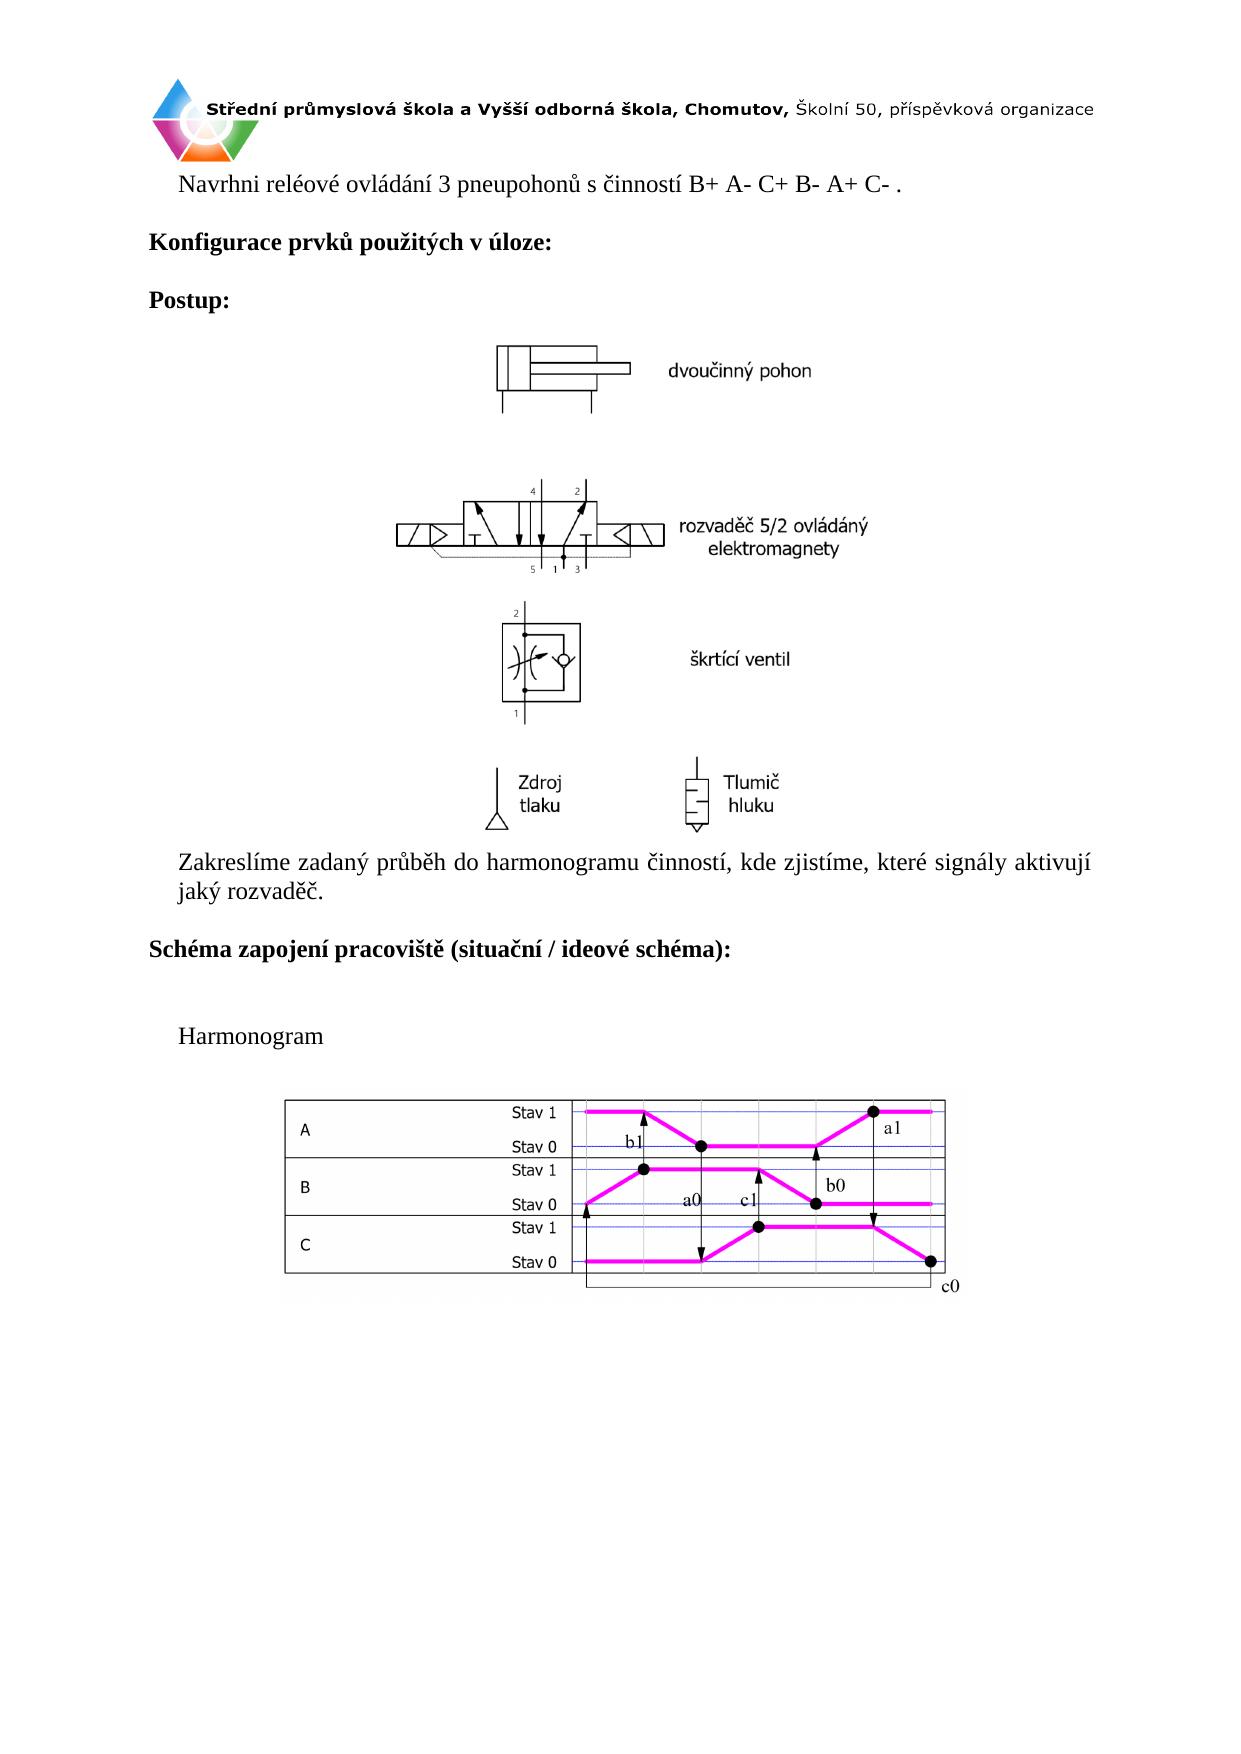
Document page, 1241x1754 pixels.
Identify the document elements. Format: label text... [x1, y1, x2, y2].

picture [360, 323, 880, 848]
text Konfigurace prvků použitých v úloze: [148, 227, 1092, 256]
picture [275, 1088, 966, 1301]
text Postup: [148, 286, 1092, 314]
text Harmonogram [178, 1021, 1092, 1050]
text Schéma zapojení pracoviště (situační / ideové schéma): [148, 934, 1092, 963]
picture [148, 73, 1093, 169]
text Navrhni reléové ovládání 3 pneupohonů s činností B+ A- C+ B- A+ C- . [178, 169, 1092, 198]
